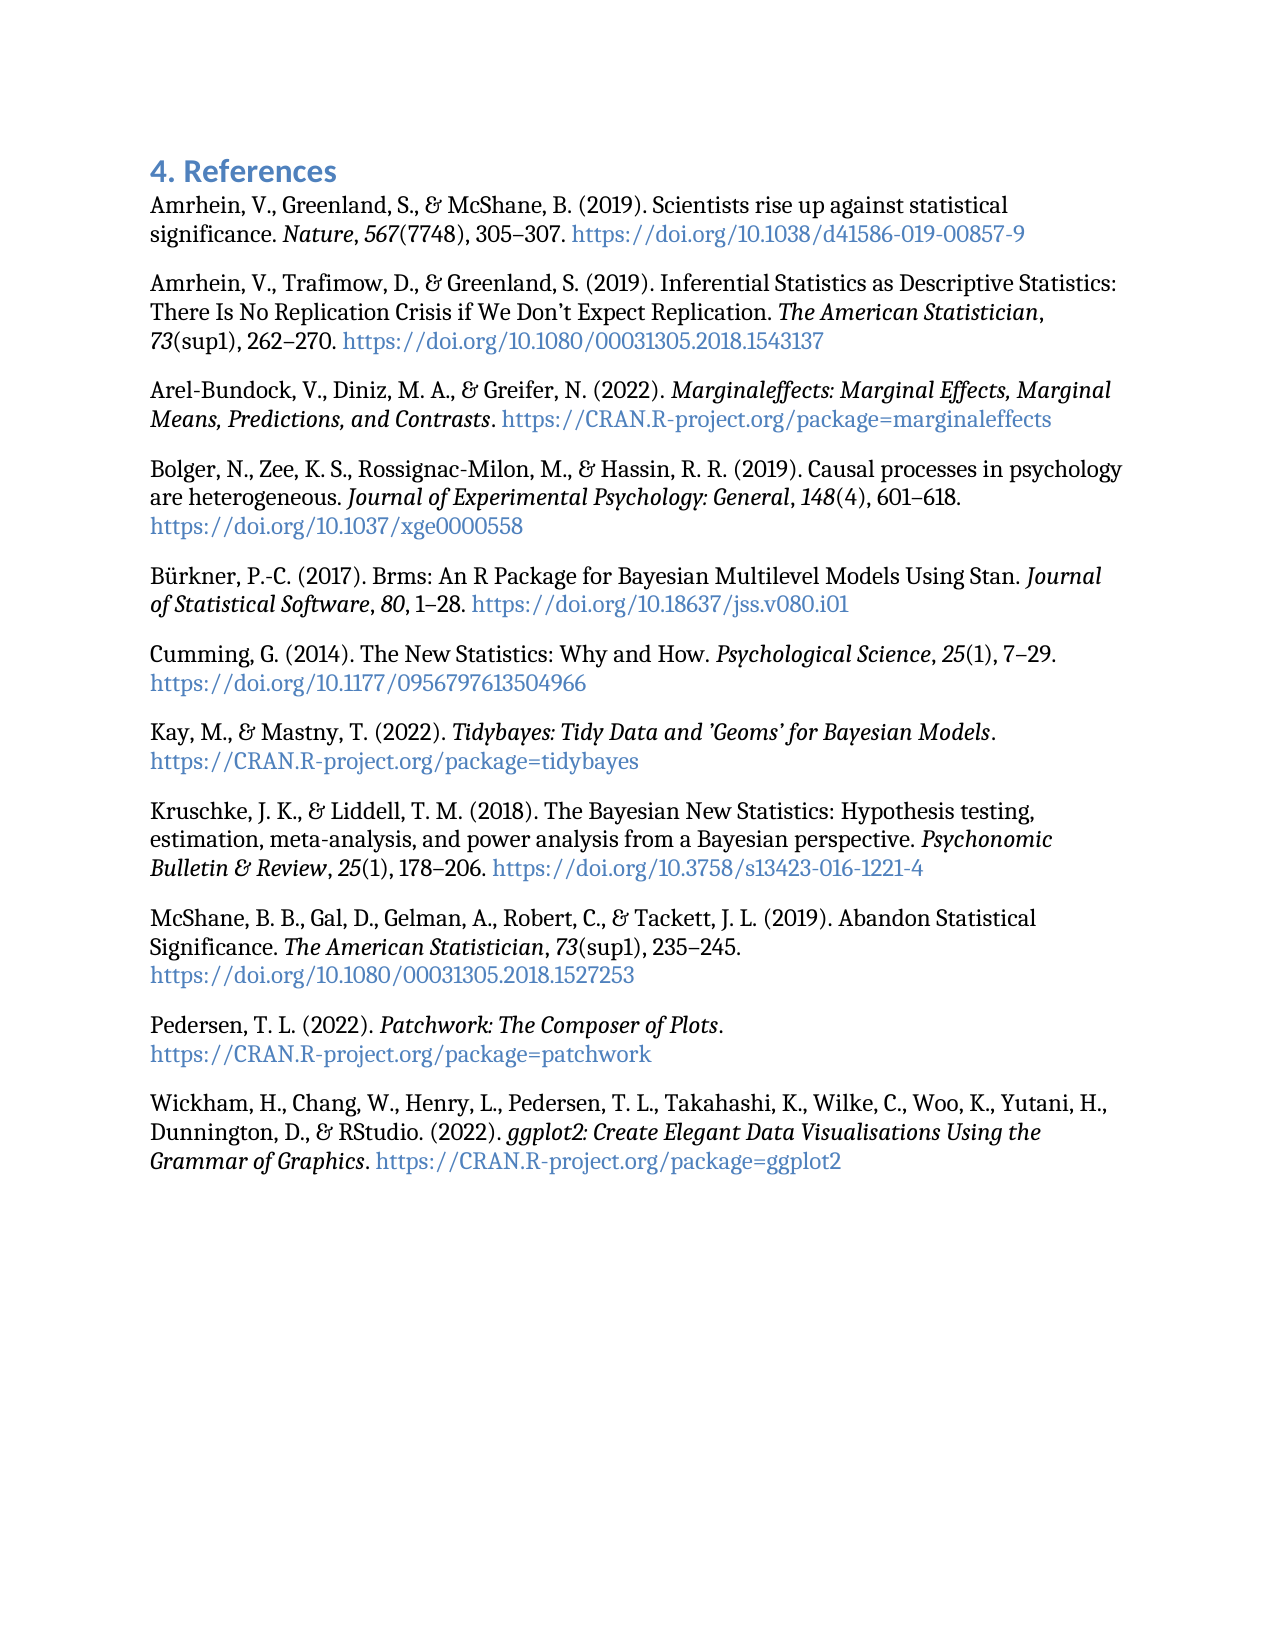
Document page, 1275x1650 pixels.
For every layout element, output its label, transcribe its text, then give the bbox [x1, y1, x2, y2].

text Bolger, N., Zee, K. S., Rossignac-Milon, M., & Hassin, R. R. (2019). Causal processes in psychology are heterogeneous. Journal of Experimental Psychology: General, 148(4), 601–618. https://doi.org/10.1037/xge0000558 [150, 454, 1125, 541]
text Kruschke, J. K., & Liddell, T. M. (2018). The Bayesian New Statistics: Hypothesis testing, estimation, meta-analysis, and power analysis from a Bayesian perspective. Psychonomic Bulletin & Review, 25(1), 178–206. https://doi.org/10.3758/s13423-016-1221-4 [150, 797, 1125, 883]
text Bürkner, P.-C. (2017). Brms: An R Package for Bayesian Multilevel Models Using Stan. Journal of Statistical Software, 80, 1–28. https://doi.org/10.18637/jss.v080.i01 [150, 562, 1125, 619]
text McShane, B. B., Gal, D., Gelman, A., Robert, C., & Tackett, J. L. (2019). Abandon Statistical Significance. The American Statistician, 73(sup1), 235–245. https://doi.org/10.1080/00031305.2018.1527253 [150, 904, 1125, 990]
text Pedersen, T. L. (2022). Patchwork: The Composer of Plots. https://CRAN.R-project.org/package=patchwork [150, 1011, 1125, 1068]
text Kay, M., & Mastny, T. (2022). Tidybayes: Tidy Data and ’Geoms’ for Bayesian Models. https://CRAN.R-project.org/package=tidybayes [150, 718, 1125, 776]
subtitle 4. References [150, 150, 1125, 191]
text Cumming, G. (2014). The New Statistics: Why and How. Psychological Science, 25(1), 7–29. https://doi.org/10.1177/0956797613504966 [150, 640, 1125, 697]
text Wickham, H., Chang, W., Henry, L., Pedersen, T. L., Takahashi, K., Wilke, C., Woo, K., Yutani, H., Dunnington, D., & RStudio. (2022). ggplot2: Create Elegant Data Visualisations Using the Grammar of Graphics. https://CRAN.R-project.org/package=ggplot2 [150, 1089, 1125, 1175]
text Arel-Bundock, V., Diniz, M. A., & Greifer, N. (2022). Marginaleffects: Marginal Effects, Marginal Means, Predictions, and Contrasts. https://CRAN.R-project.org/package=marginaleffects [150, 376, 1125, 434]
text Amrhein, V., Trafimow, D., & Greenland, S. (2019). Inferential Statistics as Descriptive Statistics: There Is No Replication Crisis if We Don’t Expect Replication. The American Statistician, 73(sup1), 262–270. https://doi.org/10.1080/00031305.2018.1543137 [150, 269, 1125, 355]
text Amrhein, V., Greenland, S., & McShane, B. (2019). Scientists rise up against statistical significance. Nature, 567(7748), 305–307. https://doi.org/10.1038/d41586-019-00857-9 [150, 191, 1125, 248]
